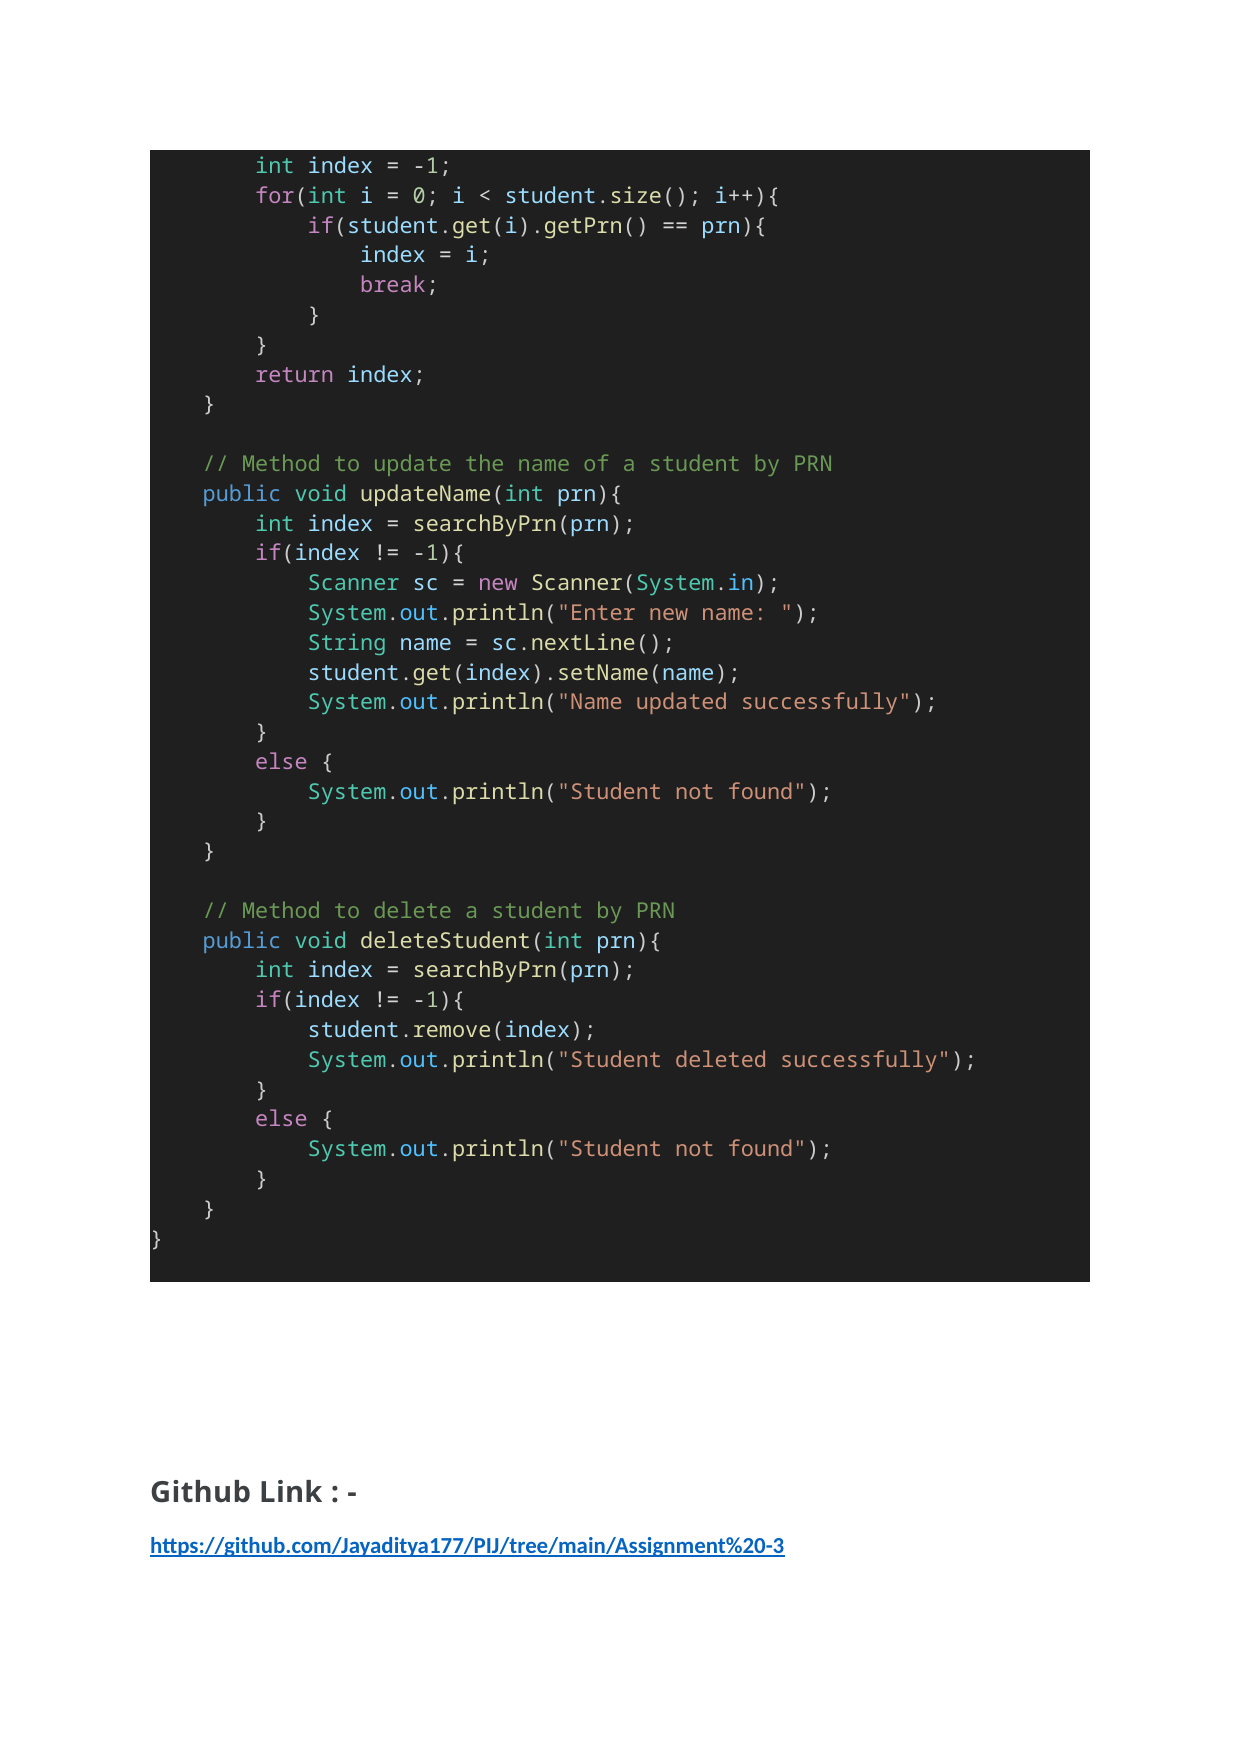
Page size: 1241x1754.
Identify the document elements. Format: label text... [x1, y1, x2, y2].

text else { [150, 1103, 1090, 1133]
text break; [150, 269, 1090, 299]
text https://github.com/Jayaditya177/PIJ/tree/main/Assignment%20-3 [150, 1531, 1090, 1559]
text index = i; [150, 239, 1090, 269]
text } [150, 835, 1090, 865]
text Scanner sc = new Scanner(System.in); [150, 567, 1090, 597]
text else { [150, 746, 1090, 776]
text System.out.println("Student not found"); [150, 1133, 1090, 1163]
text } [150, 1073, 1090, 1103]
text String name = sc.nextLine(); [150, 627, 1090, 656]
text } [150, 329, 1090, 358]
text if(student.get(i).getPrn() == prn){ [150, 209, 1090, 239]
text if(index != -1){ [150, 984, 1090, 1014]
text for(int i = 0; i < student.size(); i++){ [150, 180, 1090, 209]
text } [150, 1222, 1090, 1252]
text return index; [150, 358, 1090, 388]
text System.out.println("Student deleted successfully"); [150, 1044, 1090, 1073]
text int index = -1; [150, 150, 1090, 180]
text public void deleteStudent(int prn){ [150, 924, 1090, 954]
text System.out.println("Student not found"); [150, 776, 1090, 805]
text public void updateName(int prn){ [150, 478, 1090, 507]
text // Method to delete a student by PRN [150, 895, 1090, 924]
text // Method to update the name of a student by PRN [150, 448, 1090, 478]
text } [150, 1163, 1090, 1193]
text System.out.println("Name updated successfully"); [150, 686, 1090, 716]
text } [150, 716, 1090, 746]
text } [150, 1193, 1090, 1222]
text Github Link : - [150, 1471, 1090, 1511]
text student.get(index).setName(name); [150, 656, 1090, 686]
text int index = searchByPrn(prn); [150, 954, 1090, 984]
text } [150, 805, 1090, 835]
text int index = searchByPrn(prn); [150, 507, 1090, 537]
text } [150, 299, 1090, 329]
text if(index != -1){ [150, 537, 1090, 567]
text System.out.println("Enter new name: "); [150, 597, 1090, 627]
text } [150, 388, 1090, 418]
text student.remove(index); [150, 1014, 1090, 1044]
